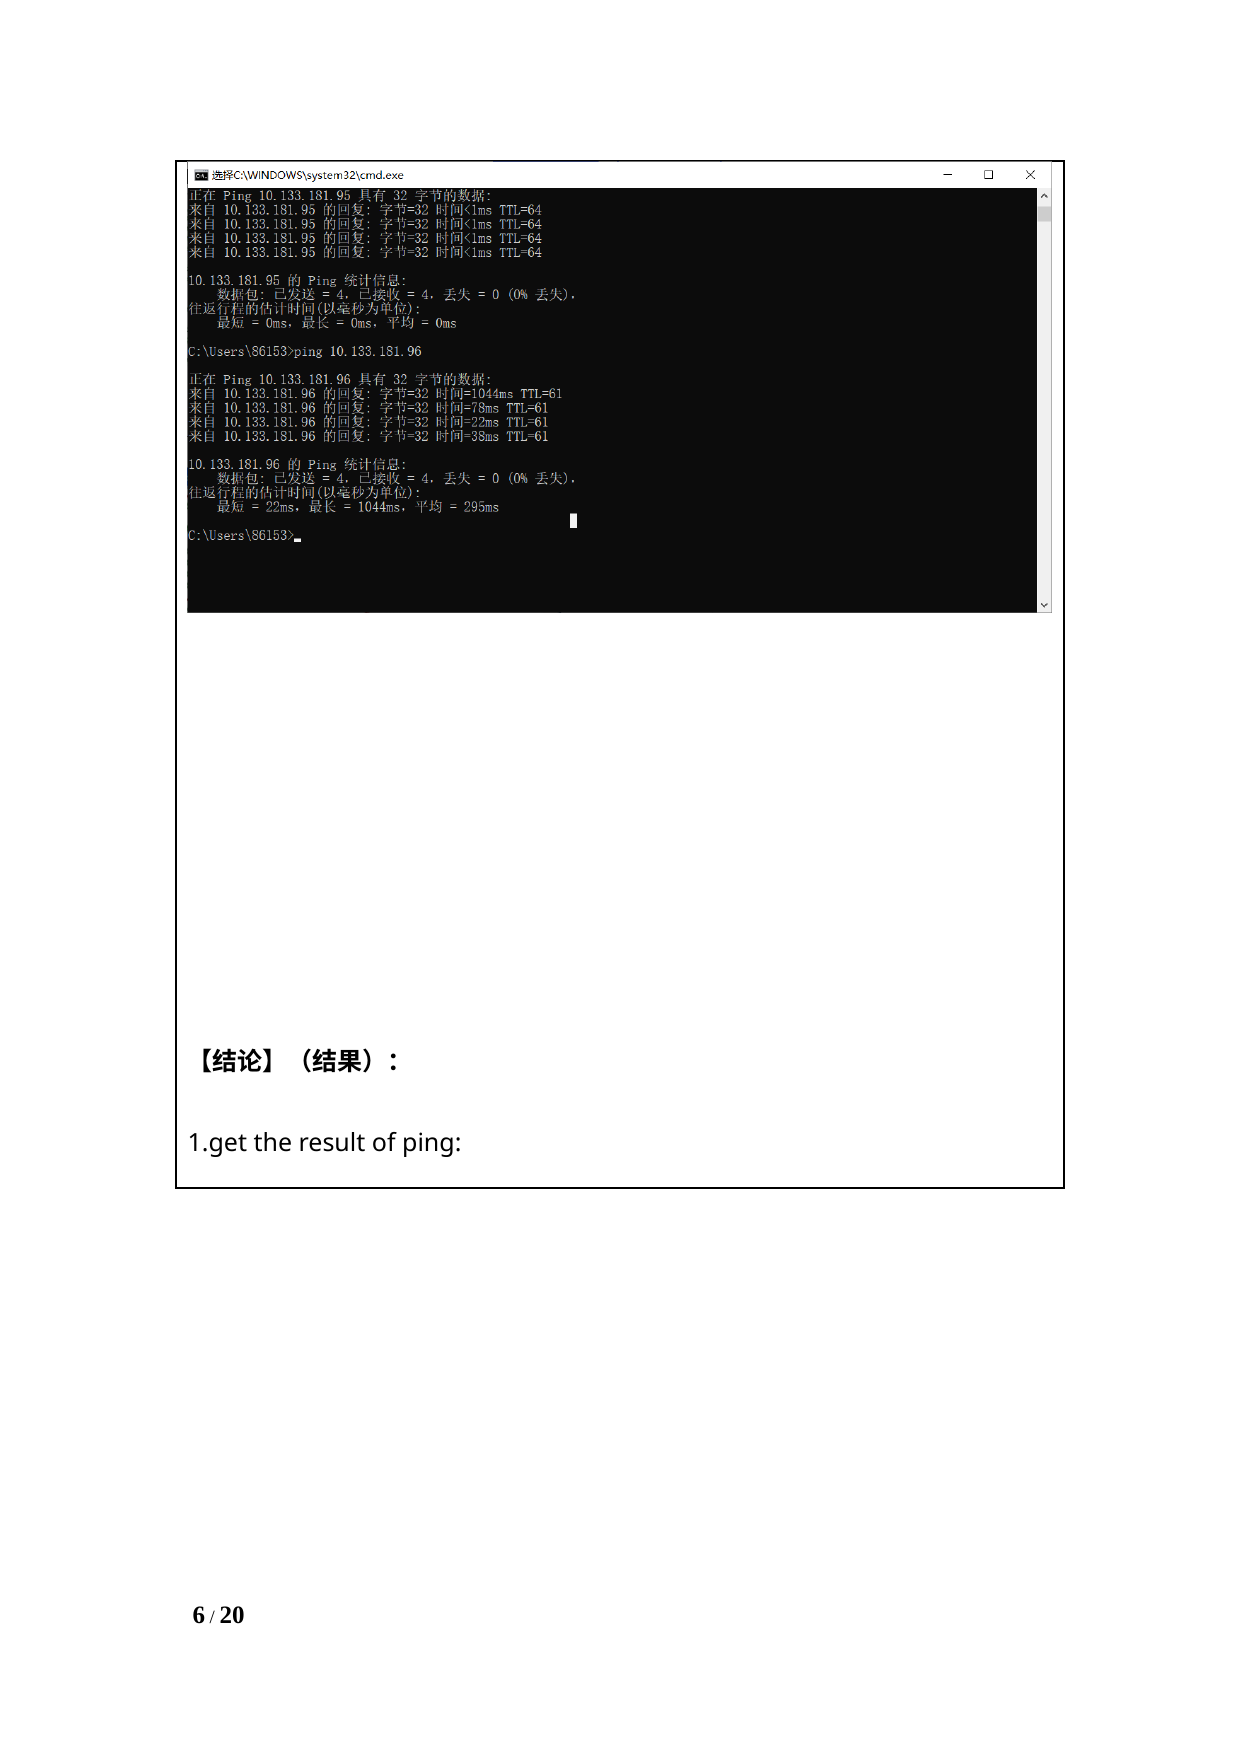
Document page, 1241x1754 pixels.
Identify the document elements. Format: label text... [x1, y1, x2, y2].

table_cell 【实验方案设计】： 1. Open the cmd command window 2. Ping local computer: 3. Ping another computer: 【结论】（结果）： 1.get the result of ping: [177, 162, 1063, 1187]
picture [187, 161, 1052, 613]
